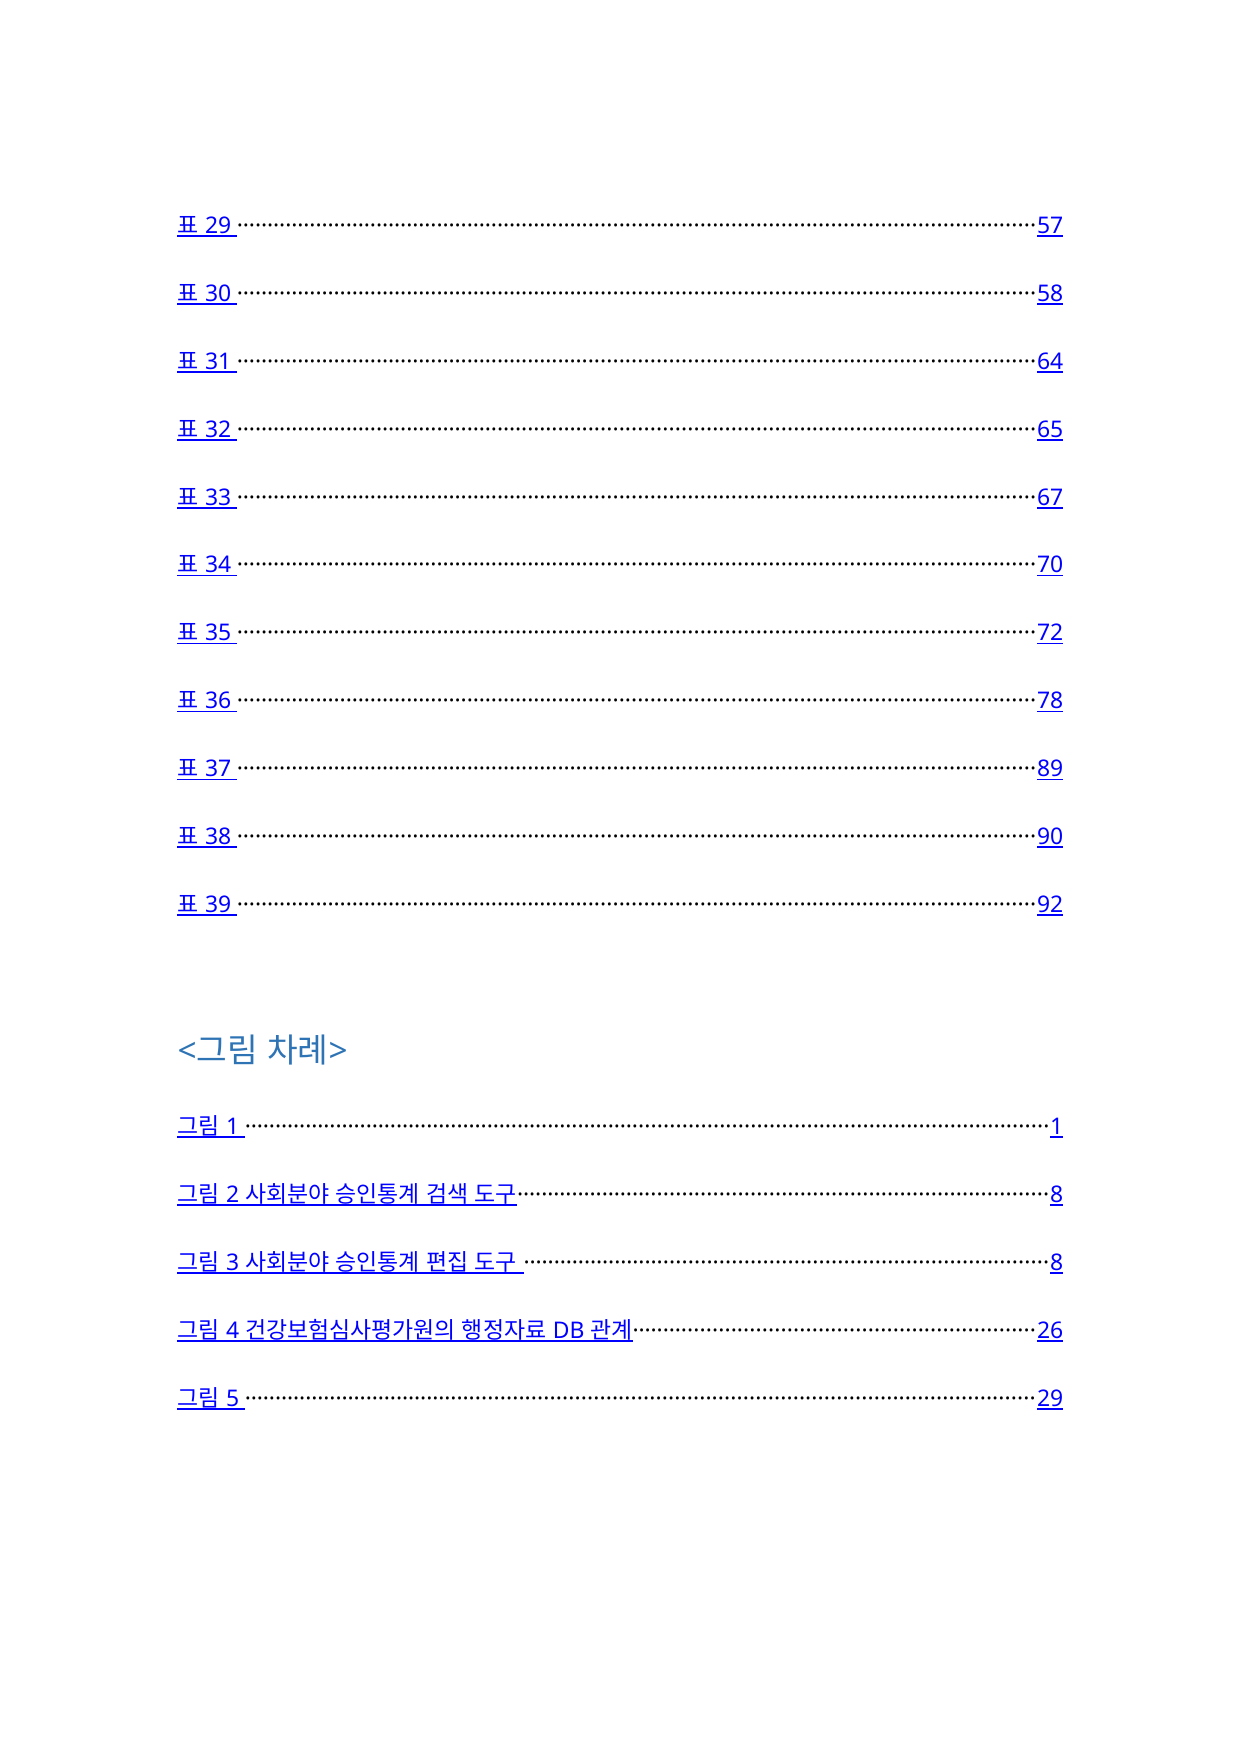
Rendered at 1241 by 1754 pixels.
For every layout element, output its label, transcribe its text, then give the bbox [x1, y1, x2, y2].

text 표 34 70 [177, 546, 1063, 579]
text 표 29 57 [177, 207, 1063, 240]
text 그림 4 건강보험심사평가원의 행정자료 DB 관계 26 [177, 1312, 1063, 1345]
text 표 35 72 [177, 614, 1063, 647]
text 표 32 65 [177, 410, 1063, 444]
text <그림 차례> [177, 1024, 1063, 1073]
text 표 39 92 [177, 886, 1063, 919]
text 그림 5 29 [177, 1379, 1063, 1413]
text 표 31 64 [177, 342, 1063, 376]
text 표 33 67 [177, 478, 1063, 512]
text 표 38 90 [177, 818, 1063, 851]
text 표 37 89 [177, 750, 1063, 783]
text 그림 2 사회분야 승인통계 검색 도구 8 [177, 1176, 1063, 1209]
text 표 30 58 [177, 274, 1063, 308]
text 그림 1 1 [177, 1108, 1063, 1141]
text 그림 3 사회분야 승인통계 편집 도구 8 [177, 1244, 1063, 1277]
text 표 36 78 [177, 682, 1063, 715]
